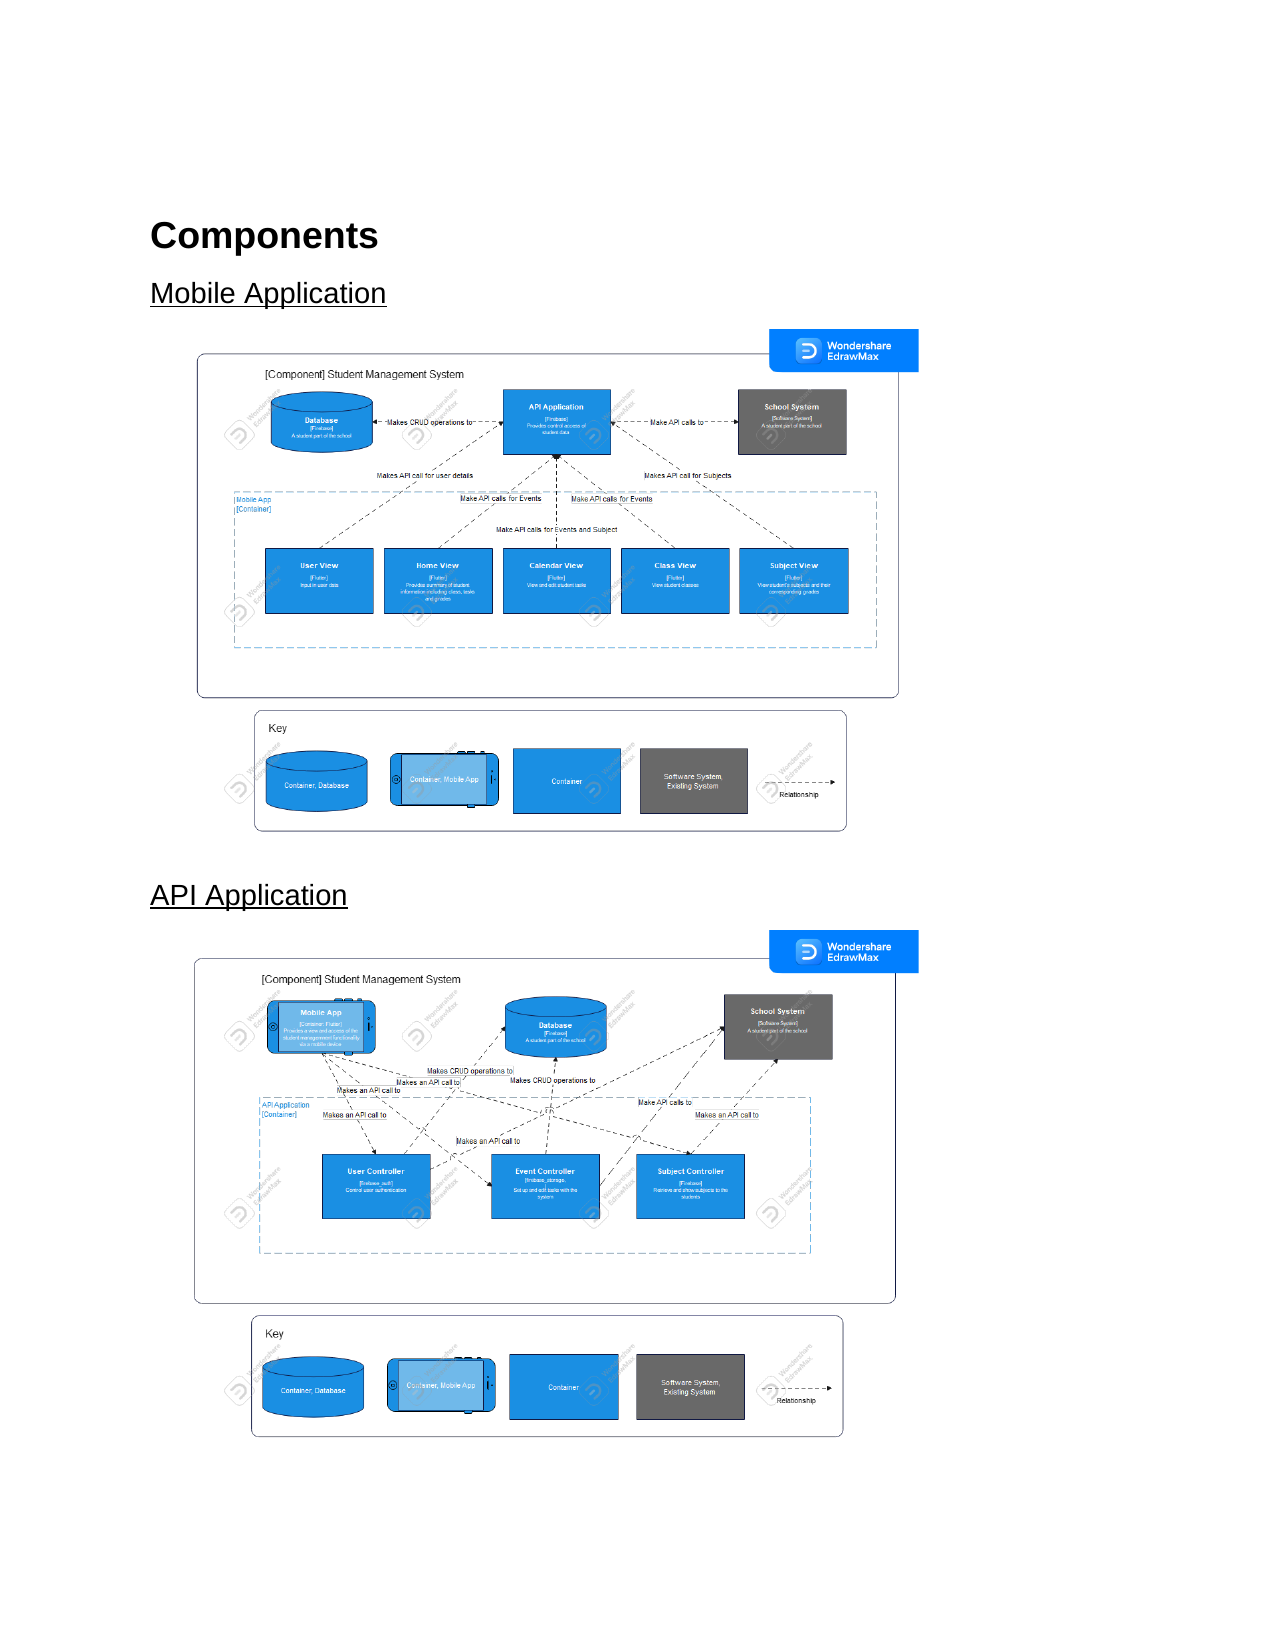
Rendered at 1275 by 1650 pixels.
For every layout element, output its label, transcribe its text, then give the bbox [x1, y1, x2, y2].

text API Application [150, 878, 1125, 911]
text Components [150, 213, 1125, 256]
text Mobile Application [150, 276, 1125, 310]
